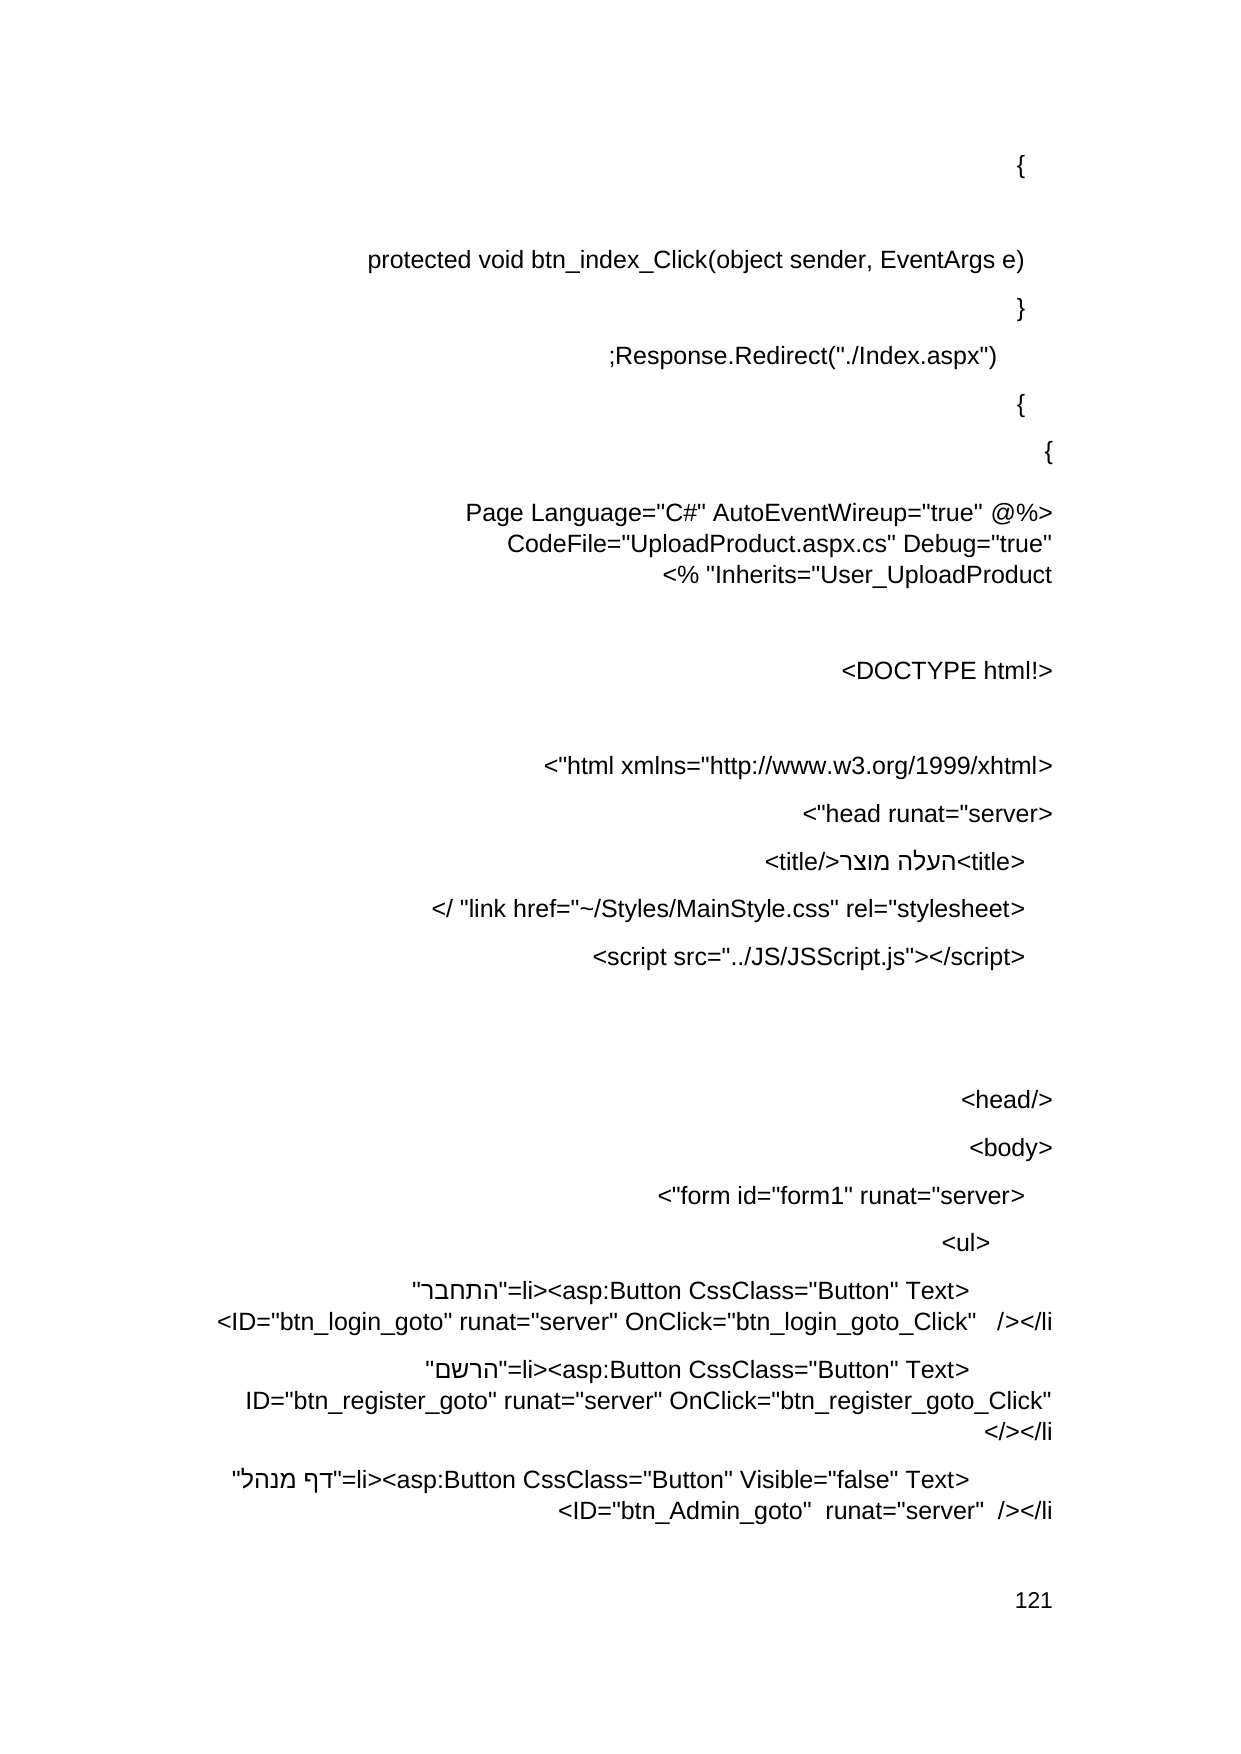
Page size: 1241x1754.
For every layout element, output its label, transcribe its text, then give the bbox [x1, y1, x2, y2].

text } [187, 150, 1053, 179]
text <ul> [187, 1228, 1053, 1257]
text <head runat="server"> [187, 799, 1053, 828]
text <html xmlns="http://www.w3.org/1999/xhtml"> [187, 751, 1053, 780]
text <!DOCTYPE html> [187, 656, 1053, 684]
text <body> [187, 1133, 1053, 1162]
text Response.Redirect("./Index.aspx"); [187, 341, 1053, 369]
text { [187, 293, 1053, 322]
text protected void btn_index_Click(object sender, EventArgs e) [187, 245, 1053, 274]
text <li><asp:Button CssClass="Button" Text="הרשם" ID="btn_register_goto" runat="server" OnClick="btn_register_goto_Click" /></li> [187, 1355, 1053, 1446]
text <form id="form1" runat="server"> [187, 1181, 1053, 1209]
text <title>העלה מוצר</title> [187, 847, 1053, 875]
text <li><asp:Button CssClass="Button" Text="התחבר" ID="btn_login_goto" runat="server" OnClick="btn_login_goto_Click" /></li> [187, 1276, 1053, 1336]
text <link href="~/Styles/MainStyle.css" rel="stylesheet" /> [187, 894, 1053, 923]
text } [187, 388, 1053, 417]
text } <%@ Page Language="C#" AutoEventWireup="true" CodeFile="UploadProduct.aspx.cs" Debug="true" Inherits="User_UploadProduct" %> [187, 436, 1053, 589]
text <li><asp:Button CssClass="Button" Visible="false" Text="דף מנהל" ID="btn_Admin_goto" runat="server" /></li> [187, 1464, 1053, 1524]
text </head> [187, 1085, 1053, 1114]
text <script src="../JS/JSScript.js"></script> [187, 942, 1053, 971]
